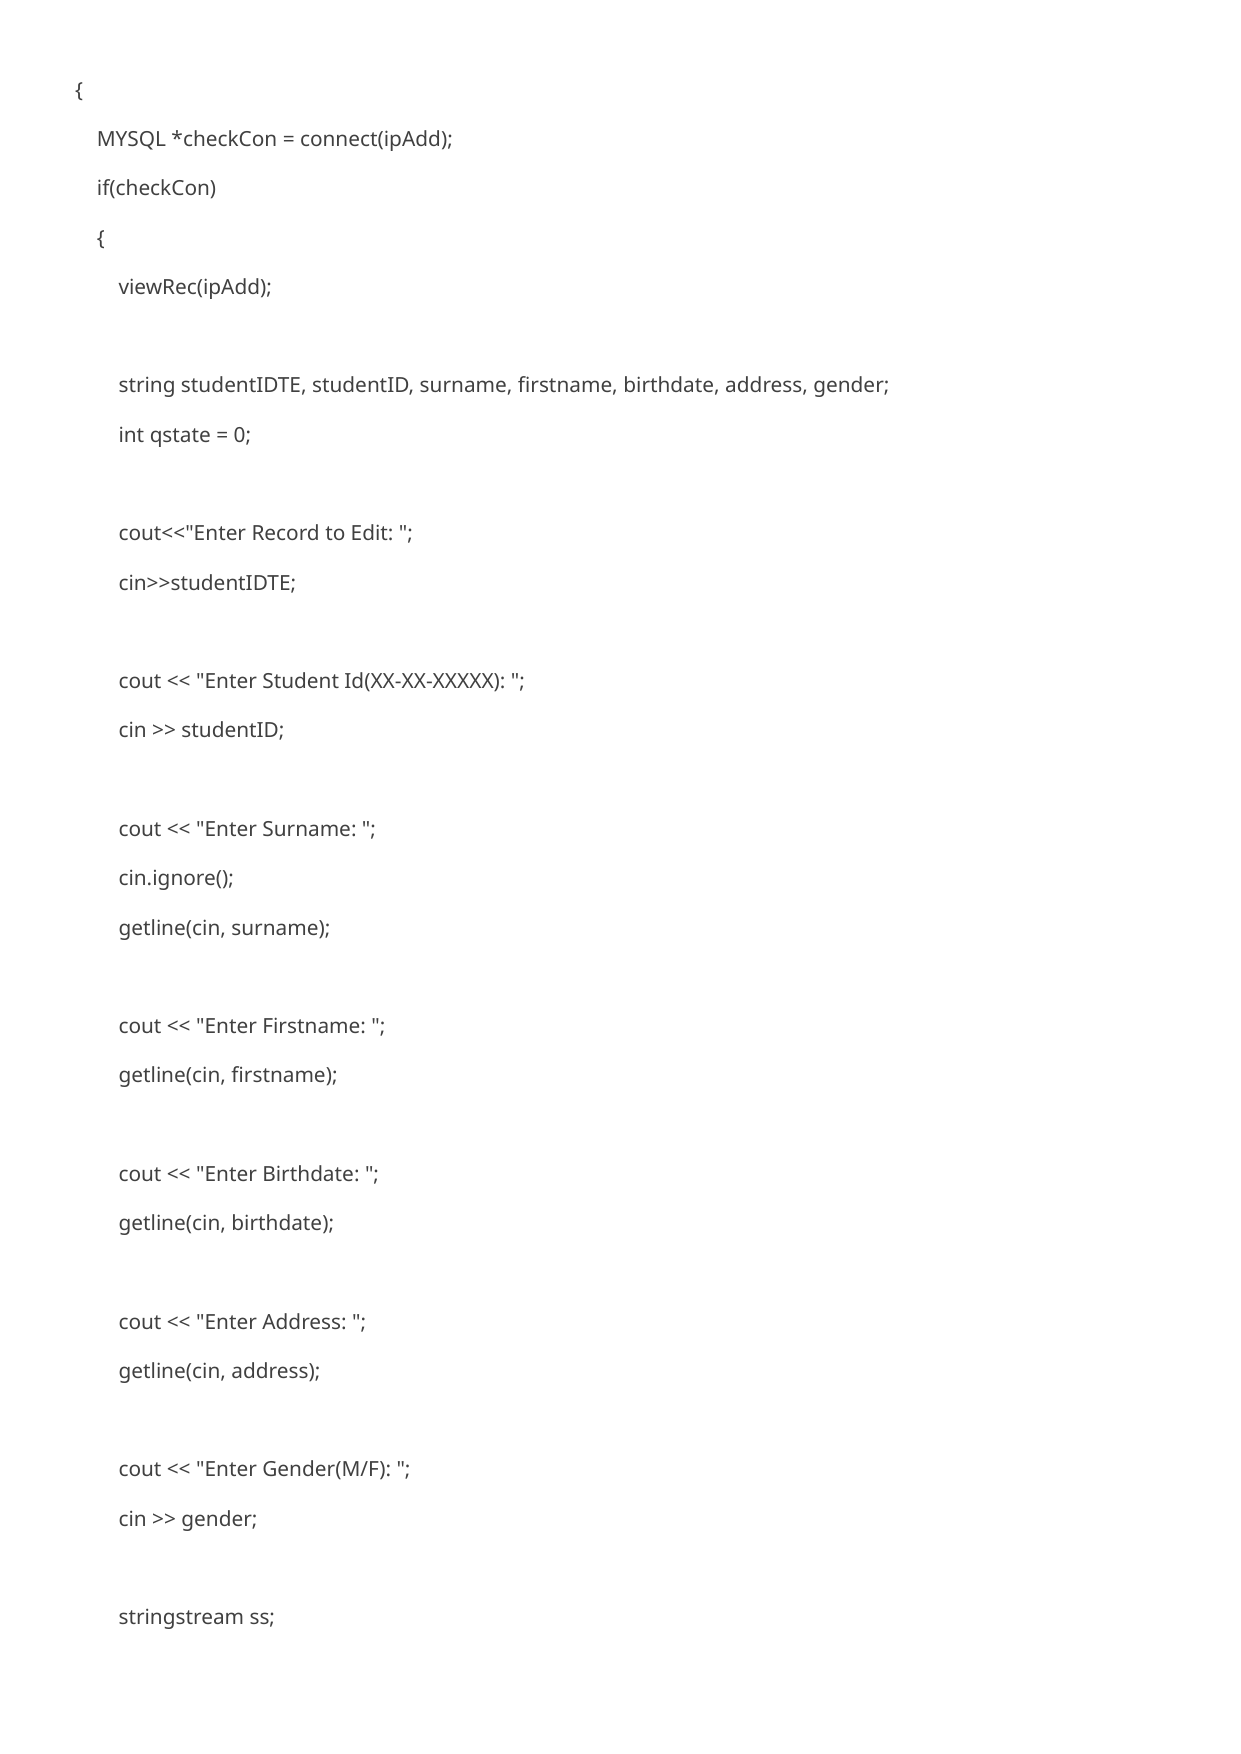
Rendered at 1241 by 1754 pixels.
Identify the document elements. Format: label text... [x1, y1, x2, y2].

text cout<<"Enter Record to Edit: "; [75, 518, 1165, 547]
text cout << "Enter Address: "; [75, 1307, 1165, 1335]
text cout << "Enter Surname: "; [75, 814, 1165, 842]
text cin>>studentIDTE; [75, 568, 1165, 596]
text string studentIDTE, studentID, surname, firstname, birthdate, address, gender; [75, 371, 1165, 399]
text cout << "Enter Student Id(XX-XX-XXXXX): "; [75, 666, 1165, 695]
text cout << "Enter Firstname: "; [75, 1011, 1165, 1039]
text cin >> studentID; [75, 716, 1165, 744]
text getline(cin, surname); [75, 913, 1165, 941]
text cout << "Enter Gender(M/F): "; [75, 1454, 1165, 1483]
text { [75, 75, 1165, 103]
text cout << "Enter Birthdate: "; [75, 1159, 1165, 1187]
text stringstream ss; [75, 1602, 1165, 1631]
text cin >> gender; [75, 1504, 1165, 1532]
text MYSQL *checkCon = connect(ipAdd); [75, 124, 1165, 153]
text getline(cin, address); [75, 1356, 1165, 1384]
text viewRec(ipAdd); [75, 272, 1165, 301]
text getline(cin, birthdate); [75, 1208, 1165, 1237]
text int qstate = 0; [75, 420, 1165, 448]
text { [75, 223, 1165, 251]
text if(checkCon) [75, 173, 1165, 202]
text getline(cin, firstname); [75, 1060, 1165, 1089]
text cin.ignore(); [75, 863, 1165, 892]
